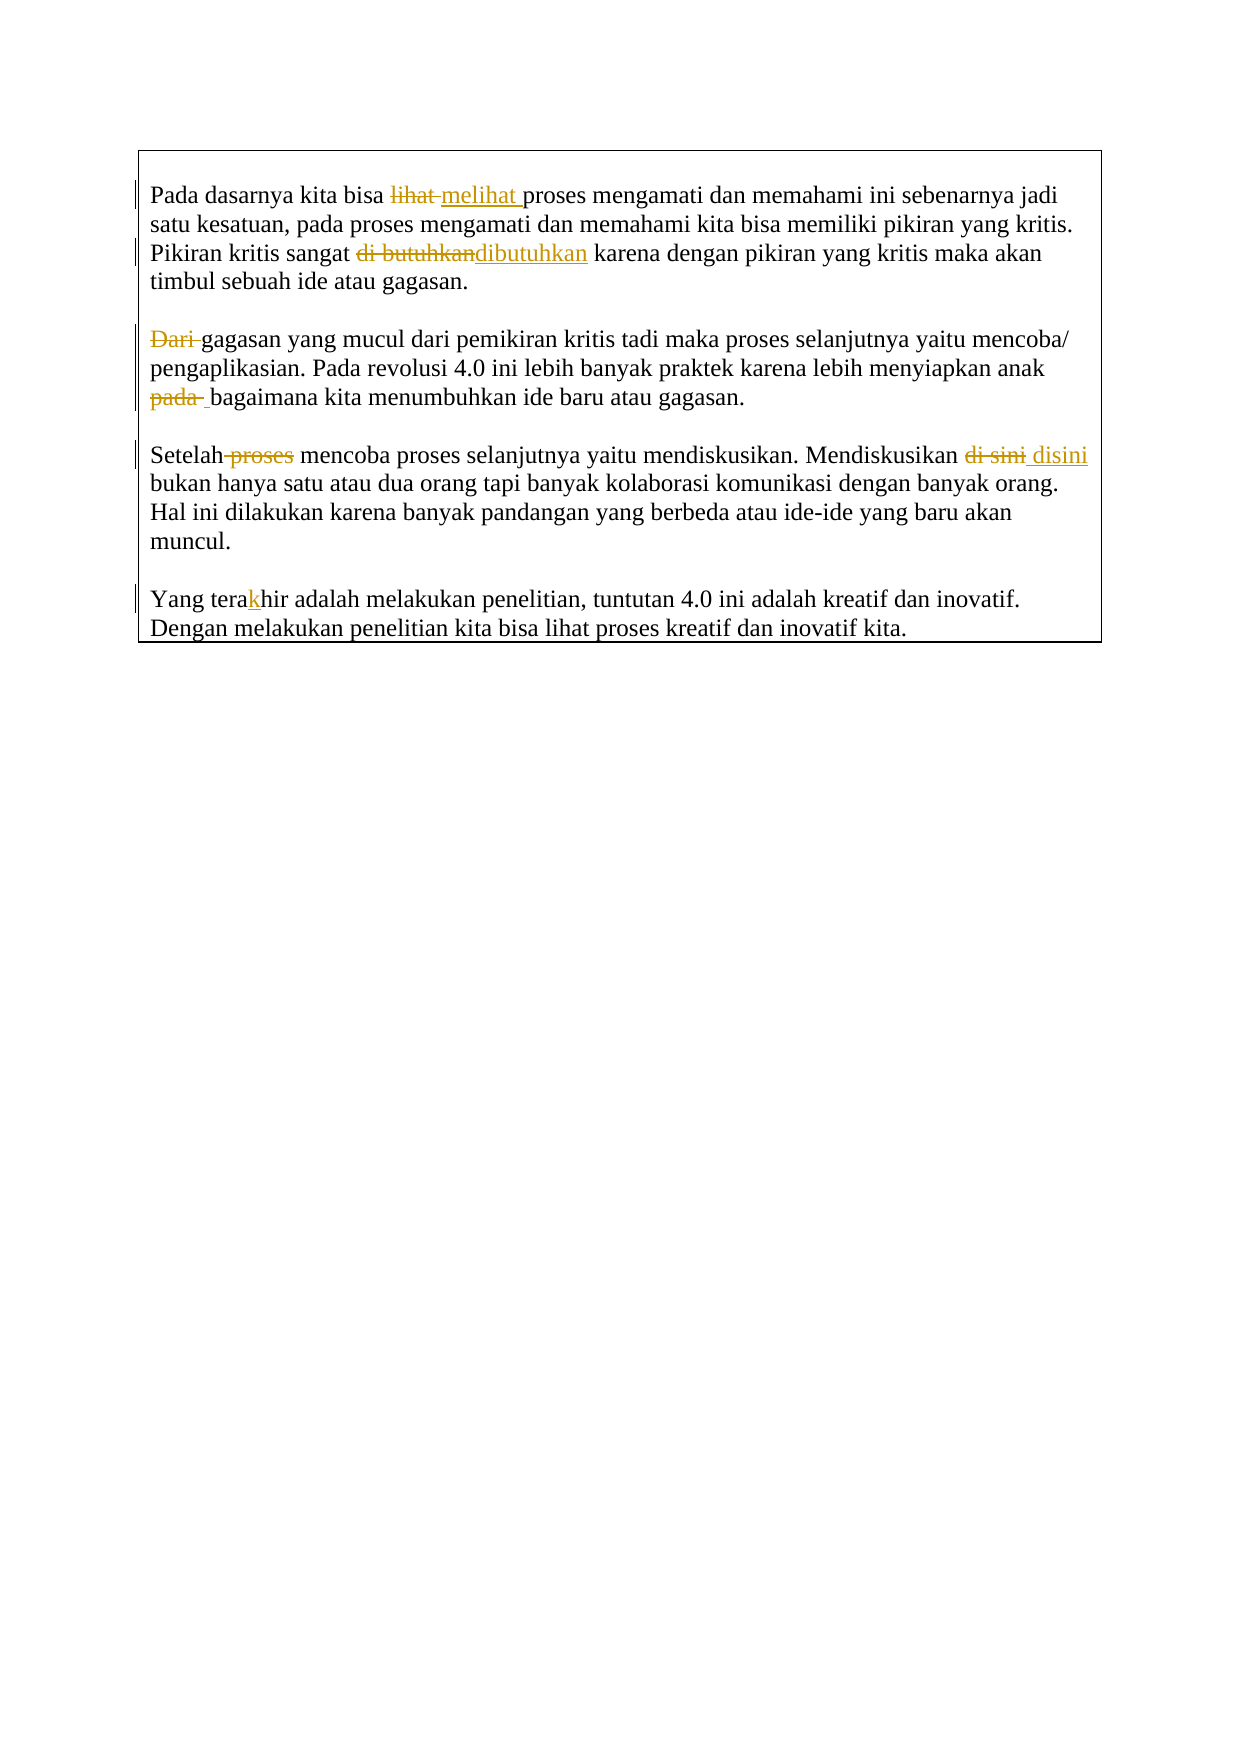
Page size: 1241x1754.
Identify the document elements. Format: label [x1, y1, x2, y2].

table_header [139, 151, 1101, 641]
